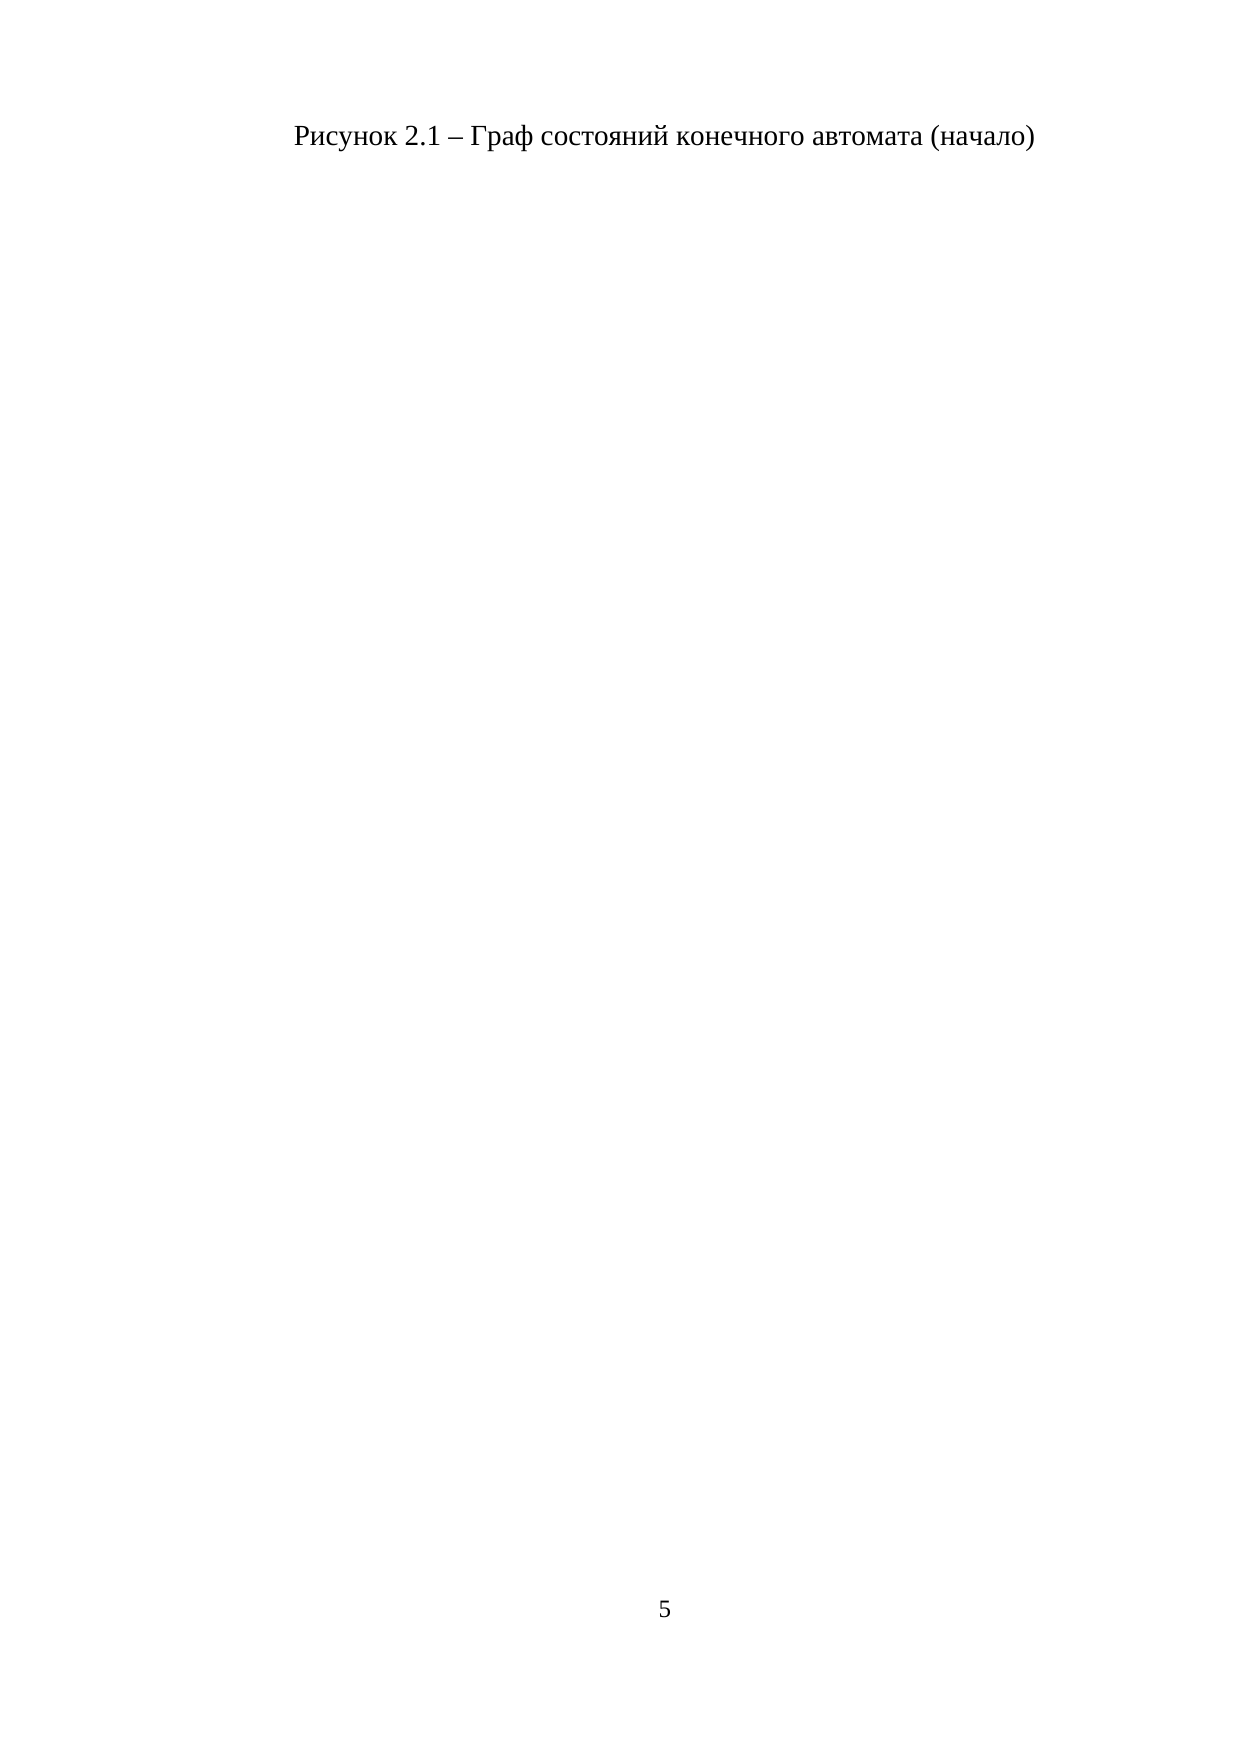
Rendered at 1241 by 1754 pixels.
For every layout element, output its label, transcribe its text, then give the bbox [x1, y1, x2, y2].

text Рисунок 2.1 – Граф состояний конечного автомата (начало) [177, 118, 1152, 152]
